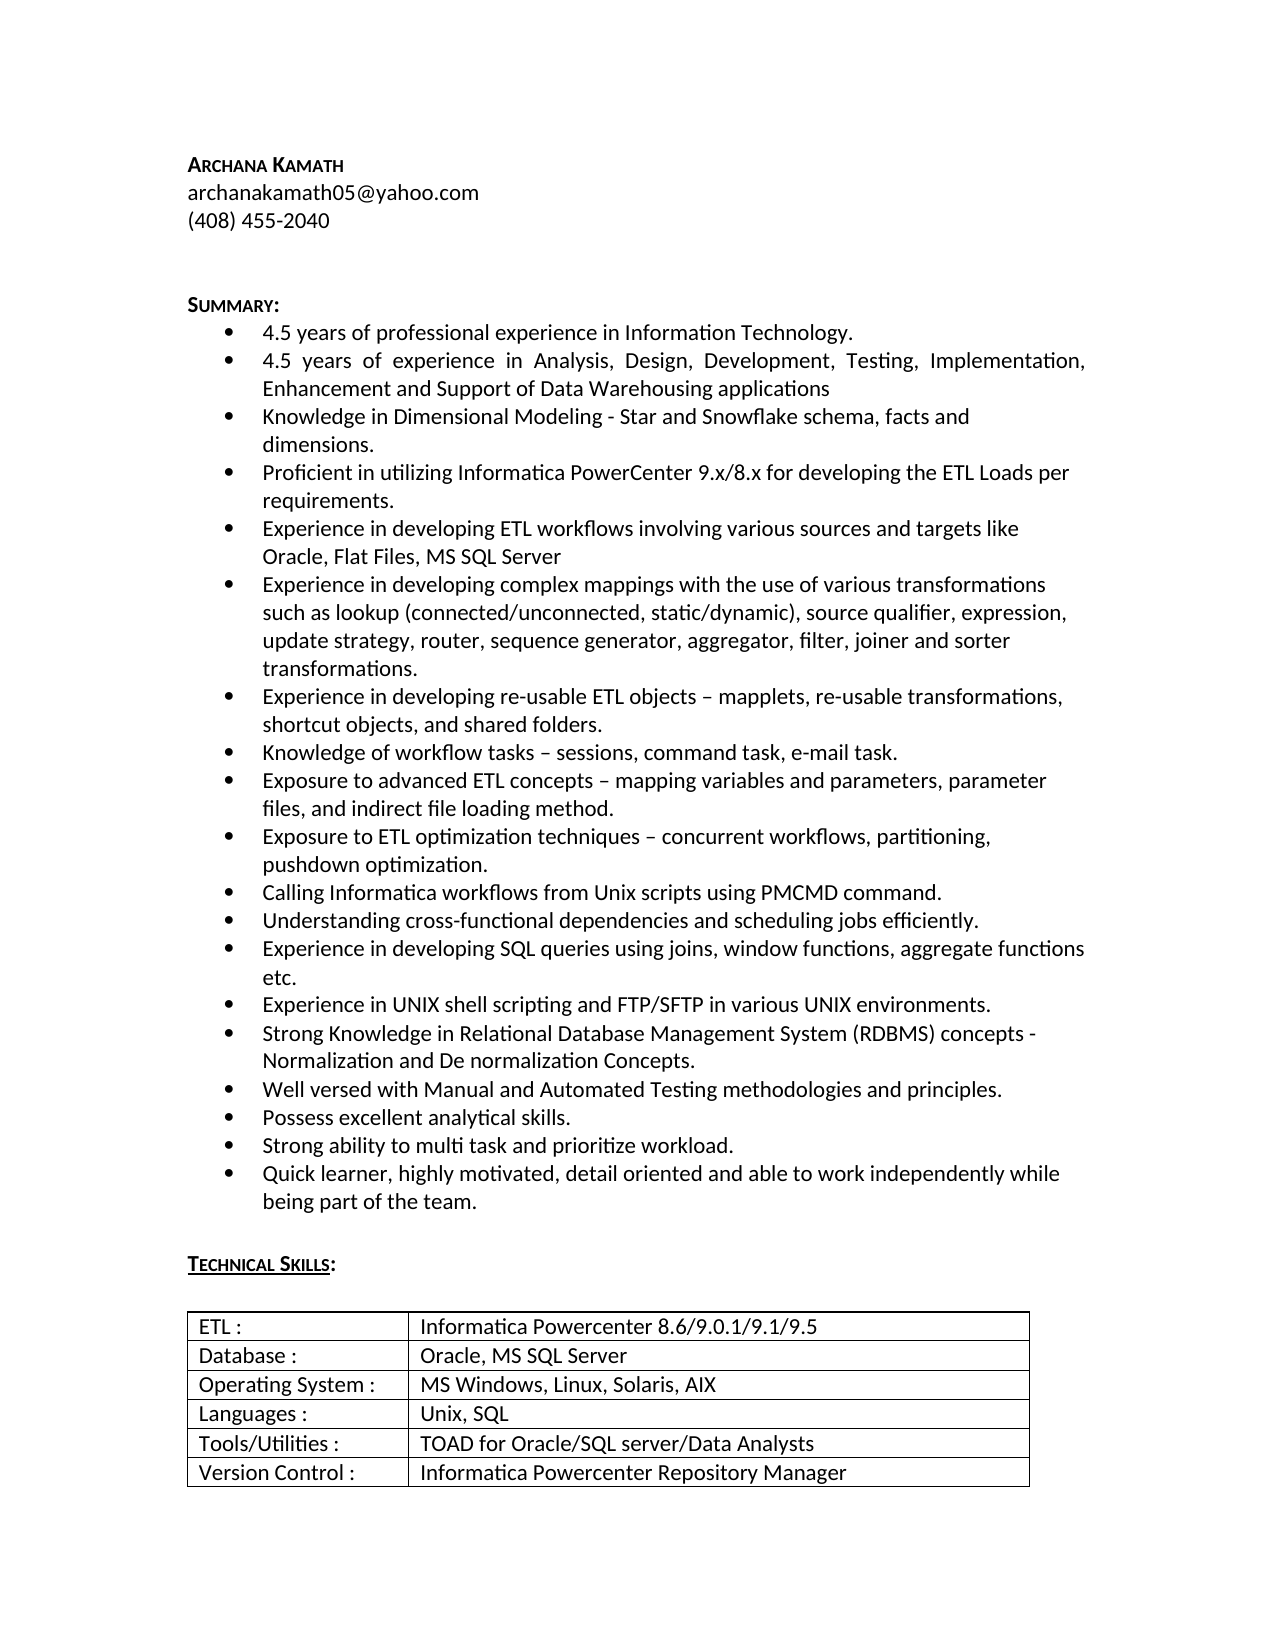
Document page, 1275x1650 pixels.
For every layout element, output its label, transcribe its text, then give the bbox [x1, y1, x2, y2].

list Calling Informatica workflows from Unix scripts using PMCMD command. [225, 878, 1087, 907]
list Knowledge of workflow tasks – sessions, command task, e-mail task. [225, 738, 1087, 766]
list Strong Knowledge in Relational Database Management System (RDBMS) concepts - Normalization and De normalization Concepts. [225, 1019, 1087, 1075]
text Archana Kamath [187, 150, 1087, 178]
table_cell Unix, SQL [409, 1400, 1029, 1428]
list Exposure to advanced ETL concepts – mapping variables and parameters, parameter files, and indirect file loading method. [225, 766, 1087, 822]
list 4.5 years of professional experience in Information Technology. [225, 318, 1087, 346]
list Experience in developing ETL workflows involving various sources and targets like Oracle, Flat Files, MS SQL Server [225, 514, 1087, 570]
table_header Informatica Powercenter 8.6/9.0.1/9.1/9.5 [409, 1313, 1029, 1340]
list Experience in developing SQL queries using joins, window functions, aggregate functions etc. [225, 934, 1087, 991]
list Experience in developing complex mappings with the use of various transformations such as lookup (connected/unconnected, static/dynamic), source qualifier, expression, update strategy, router, sequence generator, aggregator, filter, joiner and sorter transformations. [225, 570, 1087, 682]
list Experience in developing re-usable ETL objects – mapplets, re-usable transformations, shortcut objects, and shared folders. [225, 682, 1087, 738]
table_cell Oracle, MS SQL Server [409, 1341, 1029, 1369]
table_cell TOAD for Oracle/SQL server/Data Analysts [409, 1429, 1029, 1457]
list Possess excellent analytical skills. [225, 1103, 1087, 1131]
list Well versed with Manual and Automated Testing methodologies and principles. [225, 1075, 1087, 1103]
text (408) 455-2040 [187, 206, 1087, 234]
table_cell Informatica Powercenter Repository Manager [409, 1458, 1029, 1486]
list Understanding cross-functional dependencies and scheduling jobs efficiently. [225, 907, 1087, 934]
text Technical Skills: [187, 1249, 1087, 1277]
list 4.5 years of experience in Analysis, Design, Development, Testing, Implementation, Enhancement and Support of Data Warehousing applications [225, 346, 1087, 402]
table_cell Version Control : [188, 1458, 408, 1486]
list Knowledge in Dimensional Modeling - Star and Snowflake schema, facts and dimensions. [225, 402, 1087, 458]
list Quick learner, highly motivated, detail oriented and able to work independently while being part of the team. [225, 1159, 1087, 1215]
table_cell Database : [188, 1341, 408, 1369]
table_cell MS Windows, Linux, Solaris, AIX [409, 1371, 1029, 1398]
table_cell Tools/Utilities : [188, 1429, 408, 1457]
text Summary: [187, 290, 1087, 318]
table_cell Operating System : [188, 1371, 408, 1398]
table_cell Languages : [188, 1400, 408, 1428]
list Exposure to ETL optimization techniques – concurrent workflows, partitioning, pushdown optimization. [225, 822, 1087, 878]
table_header ETL : [188, 1313, 408, 1340]
list Strong ability to multi task and prioritize workload. [225, 1131, 1087, 1159]
text archanakamath05@yahoo.com [187, 178, 1087, 206]
list Experience in UNIX shell scripting and FTP/SFTP in various UNIX environments. [225, 991, 1087, 1019]
list Proficient in utilizing Informatica PowerCenter 9.x/8.x for developing the ETL Loads per requirements. [225, 458, 1087, 514]
